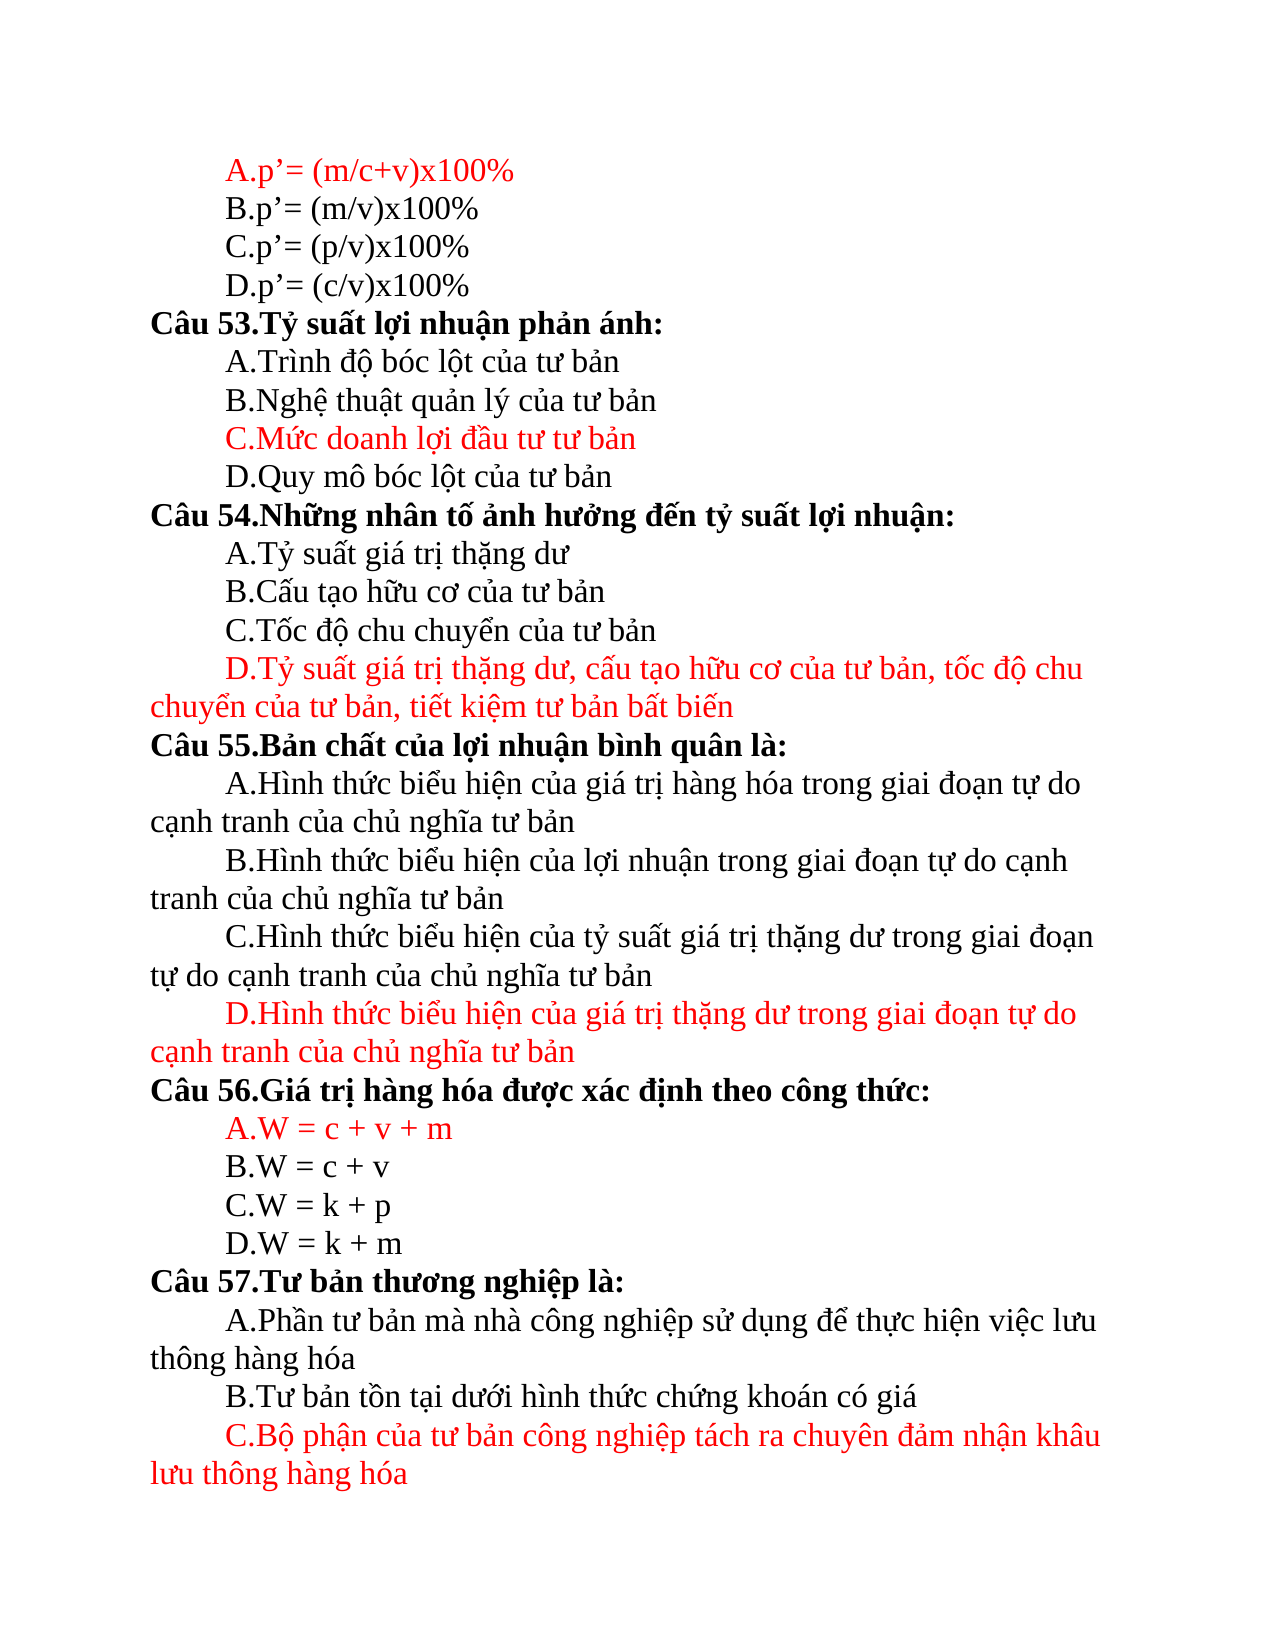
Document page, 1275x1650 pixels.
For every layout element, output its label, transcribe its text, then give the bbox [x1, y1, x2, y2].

text Câu 54.Những nhân tố ảnh hưởng đến tỷ suất lợi nhuận: [150, 495, 1125, 533]
text Câu 55.Bản chất của lợi nhuận bình quân là: [150, 725, 1125, 763]
text A.Tỷ suất giá trị thặng dư [150, 533, 1125, 572]
text A.Trình độ bóc lột của tư bản [150, 342, 1125, 380]
text C.W = k + p [150, 1185, 1125, 1223]
text D.W = k + m [150, 1223, 1125, 1262]
text A.p’= (m/c+v)x100% [150, 150, 1125, 188]
text A.W = c + v + m [150, 1108, 1125, 1147]
text A.Hình thức biểu hiện của giá trị hàng hóa trong giai đoạn tự do cạnh tranh của chủ nghĩa tư bản [150, 763, 1125, 840]
text D.p’= (c/v)x100% [150, 265, 1125, 303]
text A.Phần tư bản mà nhà công nghiệp sử dụng để thực hiện việc lưu thông hàng hóa [150, 1300, 1125, 1377]
text C.p’= (p/v)x100% [150, 227, 1125, 265]
text B.Hình thức biểu hiện của lợi nhuận trong giai đoạn tự do cạnh tranh của chủ nghĩa tư bản [150, 840, 1125, 917]
text Câu 57.Tư bản thương nghiệp là: [150, 1262, 1125, 1300]
text Câu 53.Tỷ suất lợi nhuận phản ánh: [150, 303, 1125, 342]
text B.Cấu tạo hữu cơ của tư bản [150, 572, 1125, 610]
text C.Mức doanh lợi đầu tư tư bản [150, 418, 1125, 457]
text D.Quy mô bóc lột của tư bản [150, 457, 1125, 495]
text D.Hình thức biểu hiện của giá trị thặng dư trong giai đoạn tự do cạnh tranh của chủ nghĩa tư bản [150, 993, 1125, 1070]
text C.Tốc độ chu chuyển của tư bản [150, 610, 1125, 648]
text C.Bộ phận của tư bản công nghiệp tách ra chuyên đảm nhận khâu lưu thông hàng hóa [150, 1415, 1125, 1492]
text B.Tư bản tồn tại dưới hình thức chứng khoán có giá [150, 1377, 1125, 1415]
text C.Hình thức biểu hiện của tỷ suất giá trị thặng dư trong giai đoạn tự do cạnh tranh của chủ nghĩa tư bản [150, 917, 1125, 993]
text D.Tỷ suất giá trị thặng dư, cấu tạo hữu cơ của tư bản, tốc độ chu chuyển của tư bản, tiết kiệm tư bản bất biến [150, 648, 1125, 725]
text B.W = c + v [150, 1147, 1125, 1185]
text B.Nghệ thuật quản lý của tư bản [150, 380, 1125, 418]
text Câu 56.Giá trị hàng hóa được xác định theo công thức: [150, 1070, 1125, 1108]
text B.p’= (m/v)x100% [150, 188, 1125, 227]
